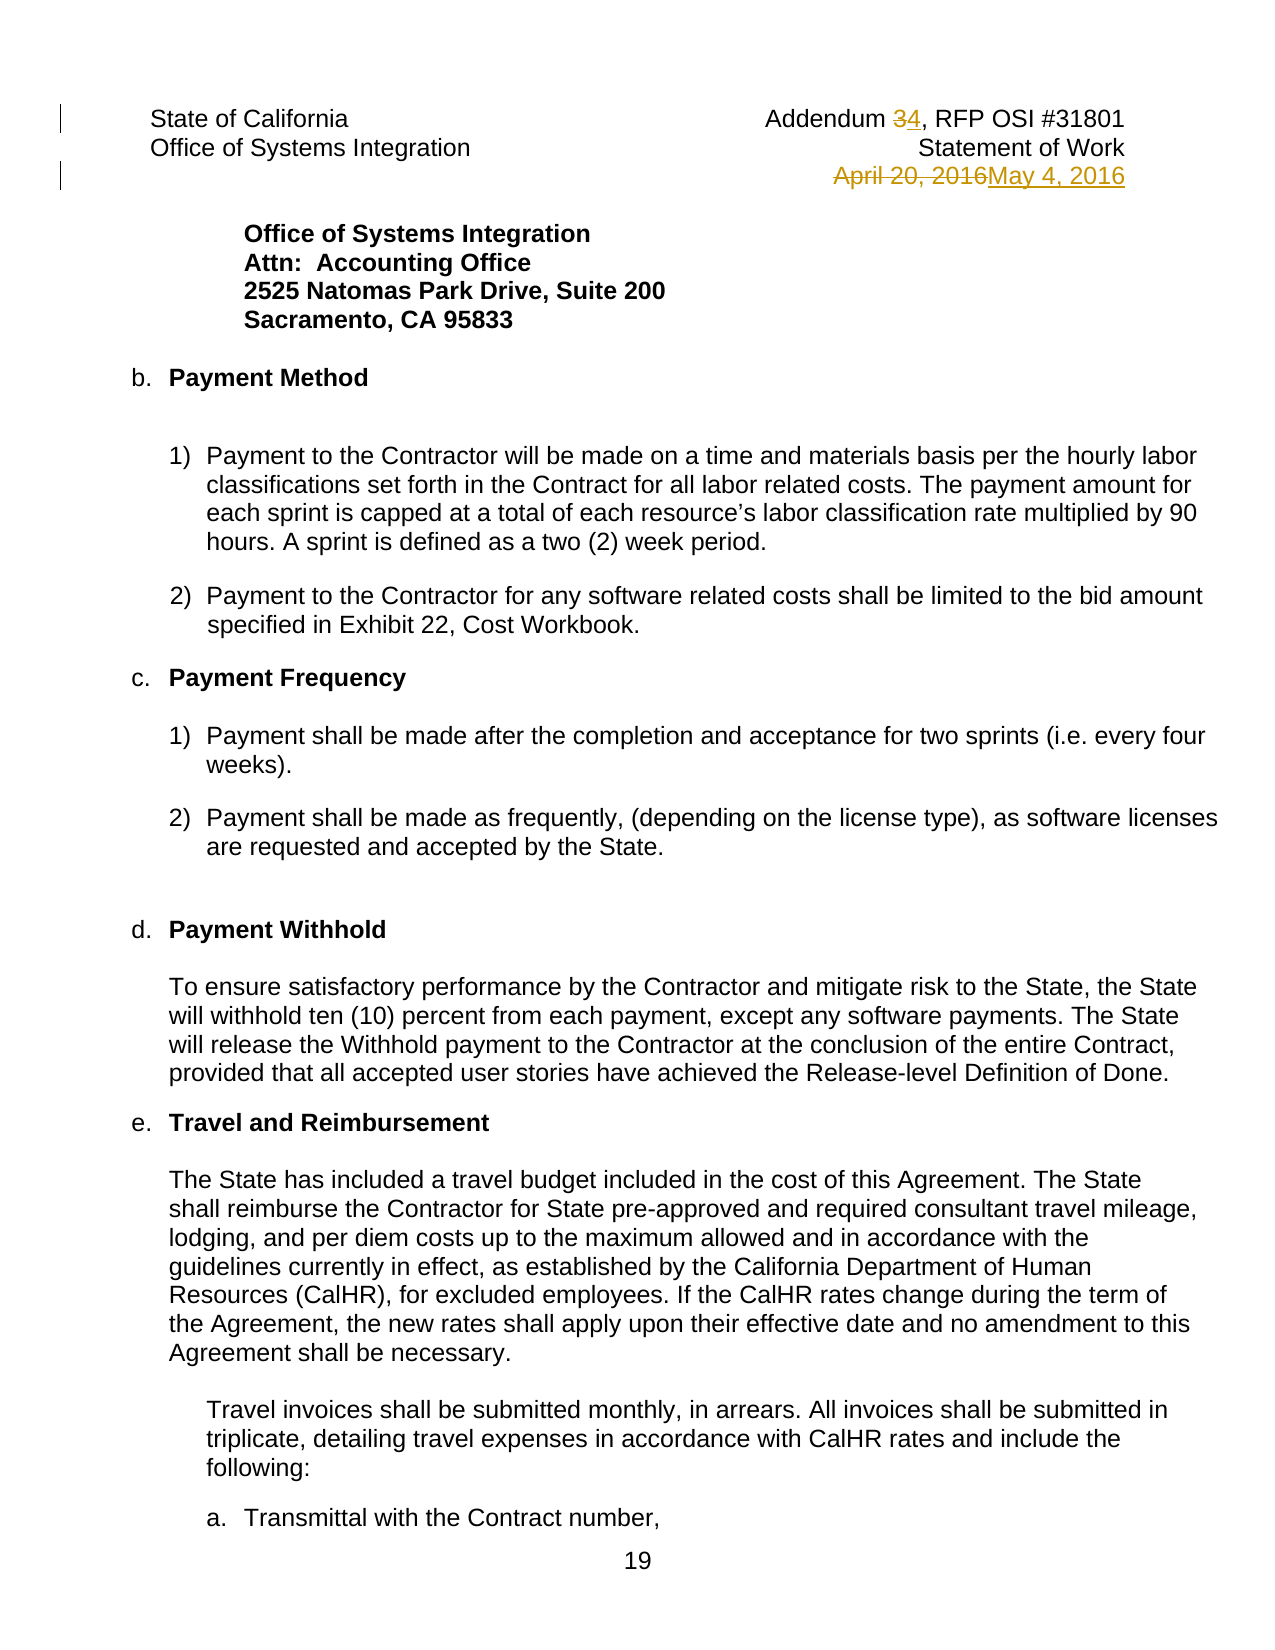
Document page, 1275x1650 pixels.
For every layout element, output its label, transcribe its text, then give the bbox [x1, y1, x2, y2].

list Payment shall be made after the completion and acceptance for two sprints (i.e. every four weeks). [169, 721, 1237, 778]
text To ensure satisfactory performance by the Contractor and mitigate risk to the State, the State will withhold ten (10) percent from each payment, except any software payments. The State will release the Withhold payment to the Contractor at the conclusion of the entire Contract, provided that all accepted user stories have achieved the Release-level Definition of Done. [169, 972, 1200, 1087]
text Travel invoices shall be submitted monthly, in arrears. All invoices shall be submitted in triplicate, detailing travel expenses in accordance with CalHR rates and include the following: [206, 1395, 1200, 1482]
list Payment shall be made as frequently, (depending on the license type), as software licenses are requested and accepted by the State. [169, 803, 1237, 861]
list Payment to the Contractor for any software related costs shall be limited to the bid amount specified in Exhibit 22, Cost Workbook. [169, 581, 1237, 638]
text 2525 Natomas Park Drive, Suite 200 [244, 276, 1237, 305]
list Transmittal with the Contract number, [206, 1502, 1200, 1531]
text The State has included a travel budget included in the cost of this Agreement. The State shall reimburse the Contractor for State pre-approved and required consultant travel mileage, lodging, and per diem costs up to the maximum allowed and in accordance with the guidelines currently in effect, as established by the California Department of Human Resources (CalHR), for excluded employees. If the CalHR rates change during the term of the Agreement, the new rates shall apply upon their effective date and no amendment to this Agreement shall be necessary. [169, 1165, 1200, 1367]
list Payment Method [131, 362, 1200, 391]
text Office of Systems Integration [244, 219, 1237, 247]
list Travel and Reimbursement [131, 1108, 1200, 1137]
list Payment Withhold [131, 914, 1200, 943]
text Sacramento, CA 95833 [244, 305, 1237, 334]
text Attn: Accounting Office [244, 247, 1237, 276]
list Payment Frequency [131, 663, 1200, 692]
list Payment to the Contractor will be made on a time and materials basis per the hourly labor classifications set forth in the Contract for all labor related costs. The payment amount for each sprint is capped at a total of each resource’s labor classification rate multiplied by 90 hours. A sprint is defined as a two (2) week period. [169, 441, 1237, 556]
